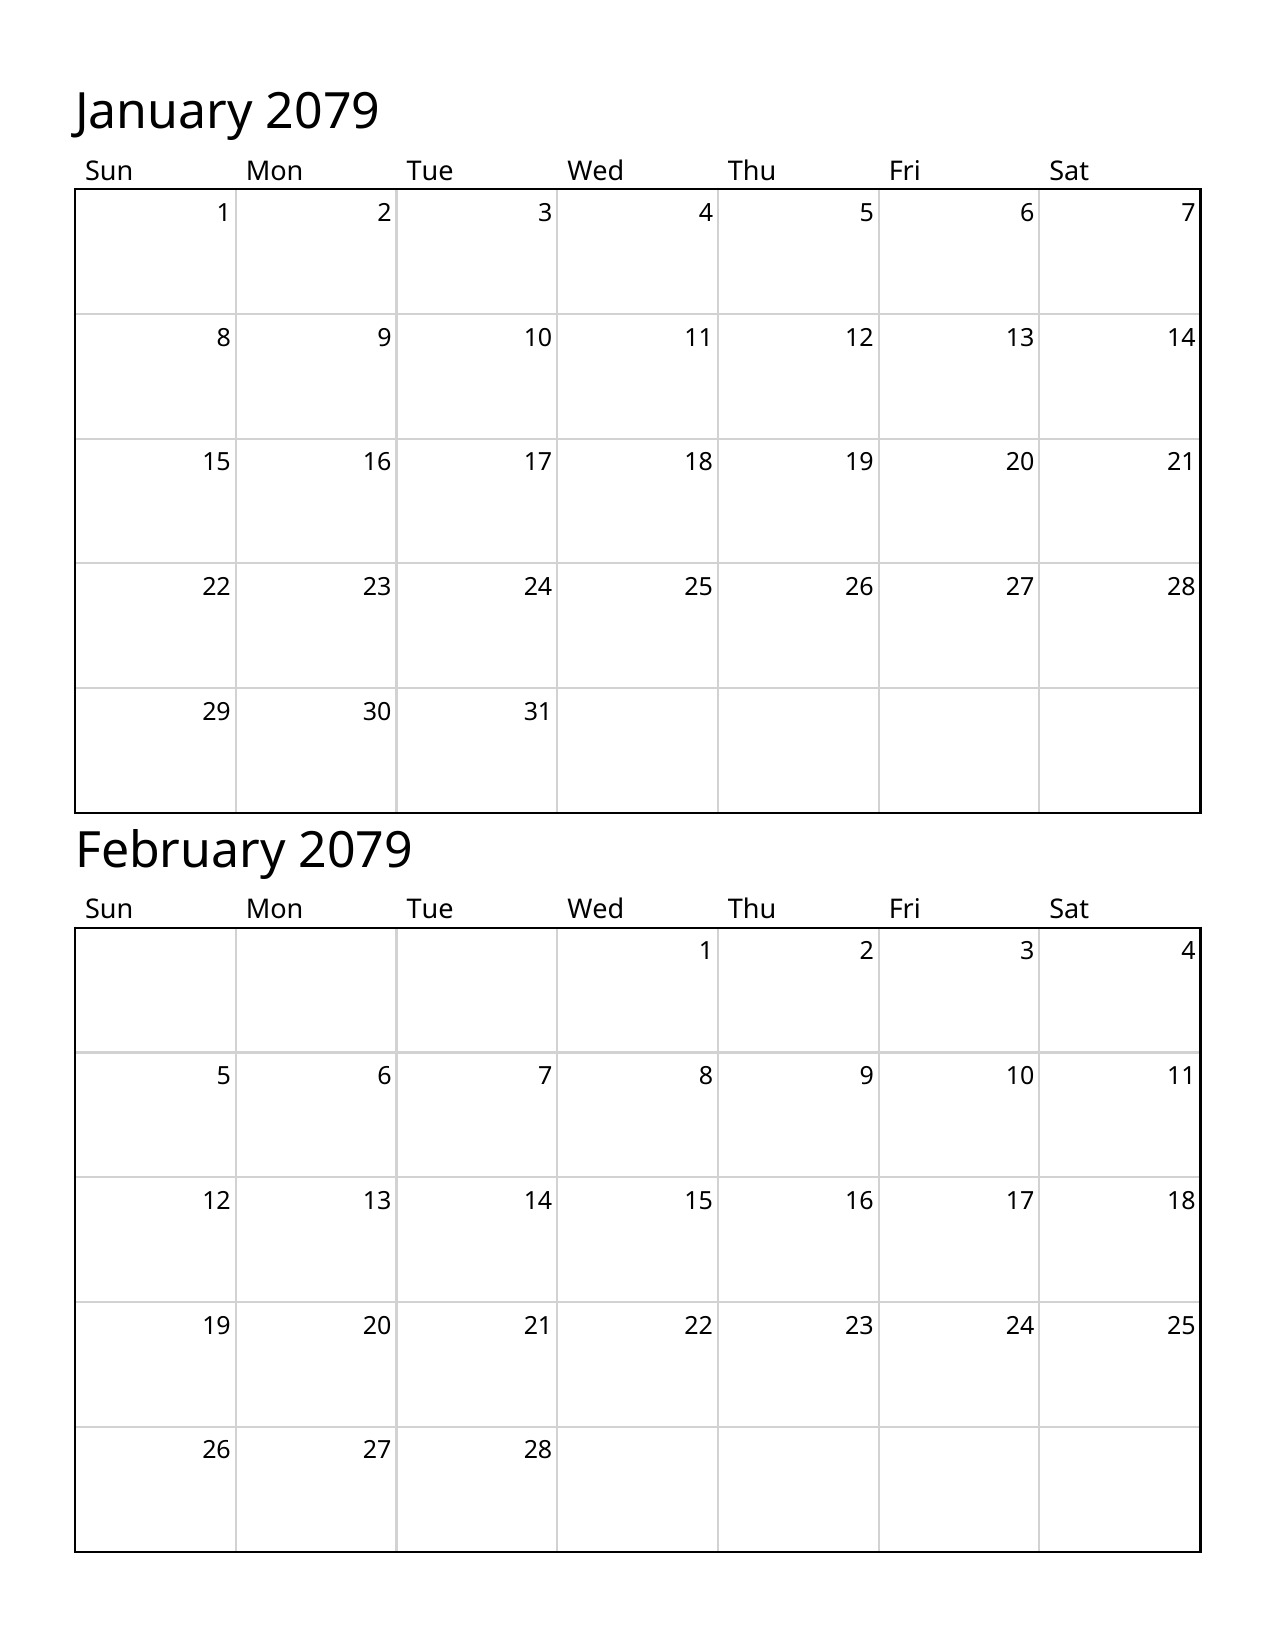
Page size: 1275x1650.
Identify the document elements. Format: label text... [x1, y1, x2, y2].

table_cell 28 [1040, 564, 1199, 687]
table_cell 11 [558, 315, 717, 437]
table_cell 18 [1040, 1178, 1199, 1301]
table_cell 23 [719, 1303, 878, 1426]
table_cell 9 [237, 315, 395, 437]
table_cell 10 [398, 315, 556, 437]
table_header [398, 929, 556, 1051]
table_cell 28 [398, 1428, 556, 1551]
table_cell 19 [76, 1303, 235, 1426]
table_cell 8 [558, 1054, 717, 1176]
text Sun Mon Tue Wed Thu Fri Sat [85, 890, 1214, 927]
table_header 4 [1040, 929, 1199, 1051]
table_cell [719, 1428, 878, 1551]
table_cell [880, 1428, 1038, 1551]
table_header 7 [1040, 190, 1199, 313]
subtitle February 2079 [75, 814, 1214, 882]
table_cell 29 [76, 689, 235, 812]
table_cell 8 [76, 315, 235, 437]
table_cell [1040, 689, 1199, 812]
table_cell 25 [558, 564, 717, 687]
table_header 3 [880, 929, 1038, 1051]
table_header 2 [237, 190, 395, 313]
table_cell [1040, 1428, 1199, 1551]
table_cell 22 [76, 564, 235, 687]
table_cell 30 [237, 689, 395, 812]
table_header 1 [76, 190, 235, 313]
table_cell 17 [398, 440, 556, 562]
table_cell 16 [237, 440, 395, 562]
table_header 1 [558, 929, 717, 1051]
table_cell 24 [398, 564, 556, 687]
table_cell 27 [237, 1428, 395, 1551]
table_cell [719, 689, 878, 812]
table_cell 24 [880, 1303, 1038, 1426]
table_cell 10 [880, 1054, 1038, 1176]
table_cell 14 [398, 1178, 556, 1301]
table_header [237, 929, 395, 1051]
table_cell 27 [880, 564, 1038, 687]
text Sun Mon Tue Wed Thu Fri Sat [85, 151, 1214, 188]
table_cell 13 [880, 315, 1038, 437]
table_cell 15 [558, 1178, 717, 1301]
table_cell 22 [558, 1303, 717, 1426]
table_cell 9 [719, 1054, 878, 1176]
table_cell 13 [237, 1178, 395, 1301]
table_header 5 [719, 190, 878, 313]
table_cell 26 [76, 1428, 235, 1551]
table_header 2 [719, 929, 878, 1051]
table_cell 20 [880, 440, 1038, 562]
table_header [76, 929, 235, 1051]
table_header 4 [558, 190, 717, 313]
table_cell 12 [76, 1178, 235, 1301]
table_cell [880, 689, 1038, 812]
table_cell 16 [719, 1178, 878, 1301]
table_cell [558, 689, 717, 812]
table_cell 17 [880, 1178, 1038, 1301]
table_cell [558, 1428, 717, 1551]
table_cell 6 [237, 1054, 395, 1176]
table_cell 19 [719, 440, 878, 562]
subtitle January 2079 [75, 75, 1214, 143]
table_cell 26 [719, 564, 878, 687]
table_cell 31 [398, 689, 556, 812]
table_header 6 [880, 190, 1038, 313]
table_cell 20 [237, 1303, 395, 1426]
table_cell 23 [237, 564, 395, 687]
table_header 3 [398, 190, 556, 313]
table_cell 12 [719, 315, 878, 437]
table_cell 5 [76, 1054, 235, 1176]
table_cell 21 [398, 1303, 556, 1426]
table_cell 11 [1040, 1054, 1199, 1176]
table_cell 14 [1040, 315, 1199, 437]
table_cell 21 [1040, 440, 1199, 562]
table_cell 18 [558, 440, 717, 562]
table_cell 15 [76, 440, 235, 562]
table_cell 7 [398, 1054, 556, 1176]
table_cell 25 [1040, 1303, 1199, 1426]
